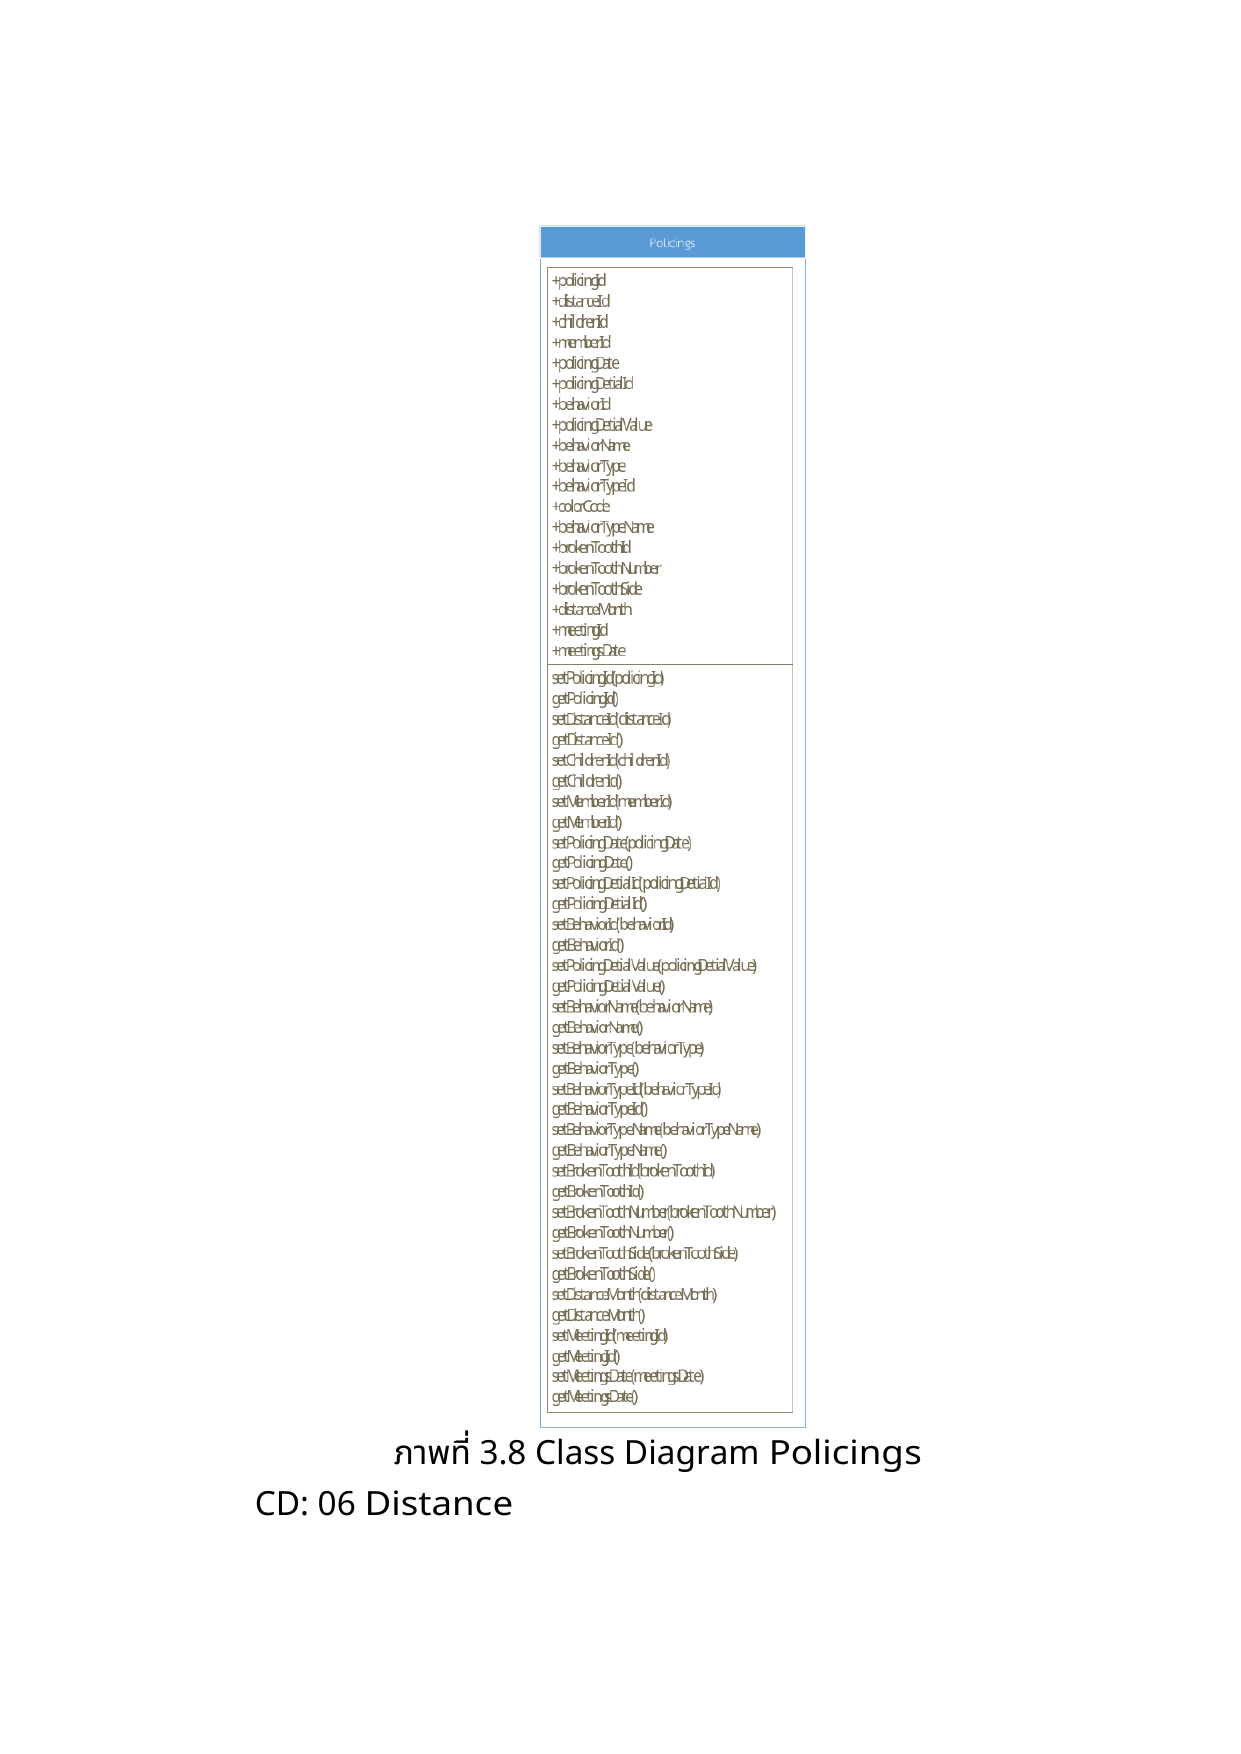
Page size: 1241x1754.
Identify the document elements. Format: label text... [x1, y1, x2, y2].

text CD: 06 Distance [225, 1479, 1090, 1525]
text ภาพที่ 3.8 Class Diagram Policings [225, 1429, 1090, 1479]
